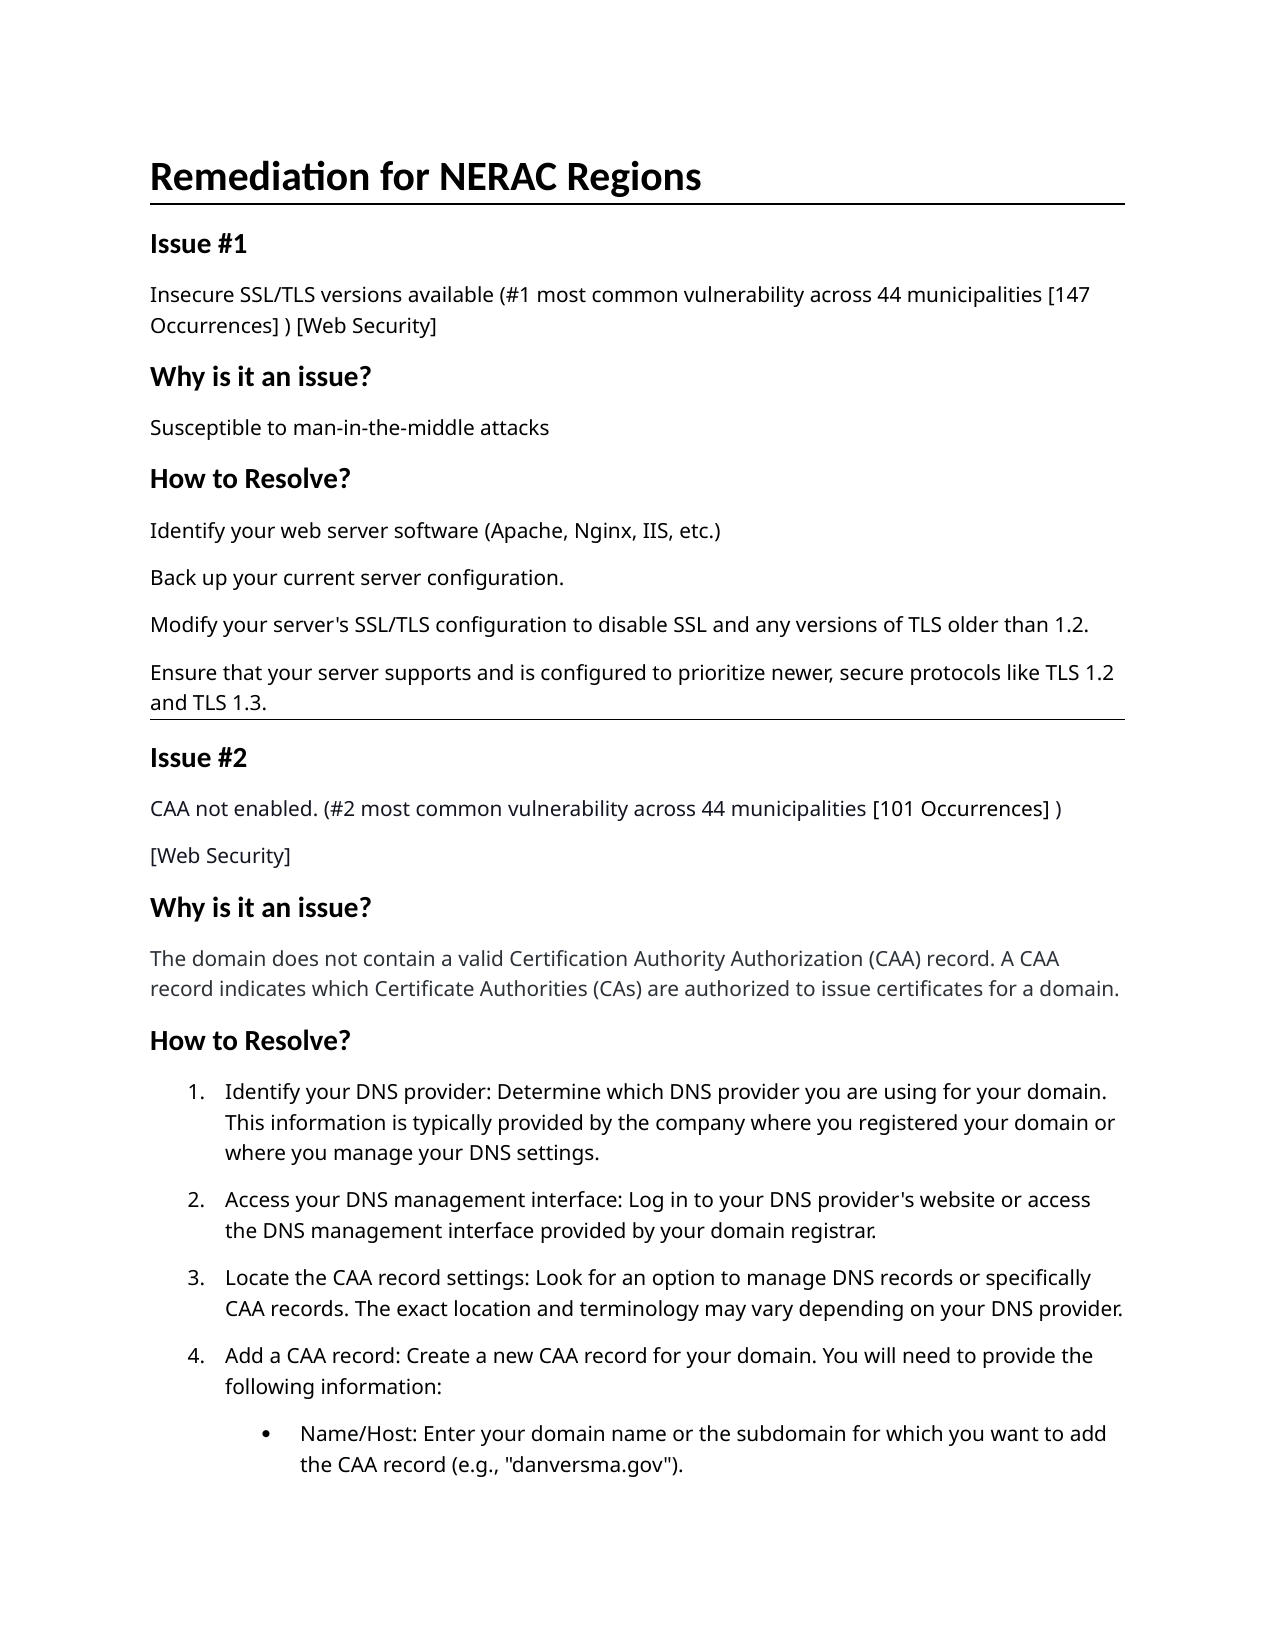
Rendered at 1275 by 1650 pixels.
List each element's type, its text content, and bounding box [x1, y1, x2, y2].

text Issue #1 [150, 225, 1125, 261]
text Back up your current server configuration. [150, 563, 1125, 591]
list Name/Host: Enter your domain name or the subdomain for which you want to add the CAA record (e.g., "danversma.gov"). [262, 1419, 1125, 1478]
text Ensure that your server supports and is configured to prioritize newer, secure protocols like TLS 1.2 and TLS 1.3. [150, 658, 1125, 719]
text How to Resolve? [150, 1022, 1125, 1057]
list Add a CAA record: Create a new CAA record for your domain. You will need to provide the following information: [187, 1341, 1125, 1400]
text Remediation for NERAC Regions [150, 150, 1125, 203]
text Issue #2 [150, 739, 1125, 775]
list Access your DNS management interface: Log in to your DNS provider's website or access the DNS management interface provided by your domain registrar. [187, 1186, 1125, 1244]
list Locate the CAA record settings: Look for an option to manage DNS records or specifically CAA records. The exact location and terminology may vary depending on your DNS provider. [187, 1263, 1125, 1322]
text Modify your server's SSL/TLS configuration to disable SSL and any versions of TLS older than 1.2. [150, 610, 1125, 639]
text Susceptible to man-in-the-middle attacks [150, 413, 1125, 442]
text Why is it an issue? [150, 358, 1125, 394]
text CAA not enabled. (#2 most common vulnerability across 44 municipalities [101 Occurrences] ) [150, 794, 1125, 823]
list Identify your DNS provider: Determine which DNS provider you are using for your domain. This information is typically provided by the company where you registered your domain or where you manage your DNS settings. [187, 1077, 1125, 1167]
text [Web Security] [150, 842, 1125, 870]
text Identify your web server software (Apache, Nginx, IIS, etc.) [150, 516, 1125, 544]
text The domain does not contain a valid Certification Authority Authorization (CAA) record. A CAA record indicates which Certificate Authorities (CAs) are authorized to issue certificates for a domain. [150, 944, 1125, 1003]
text How to Resolve? [150, 461, 1125, 496]
text Why is it an issue? [150, 889, 1125, 924]
text Insecure SSL/TLS versions available (#1 most common vulnerability across 44 municipalities [147 Occurrences] ) [Web Security] [150, 280, 1125, 339]
